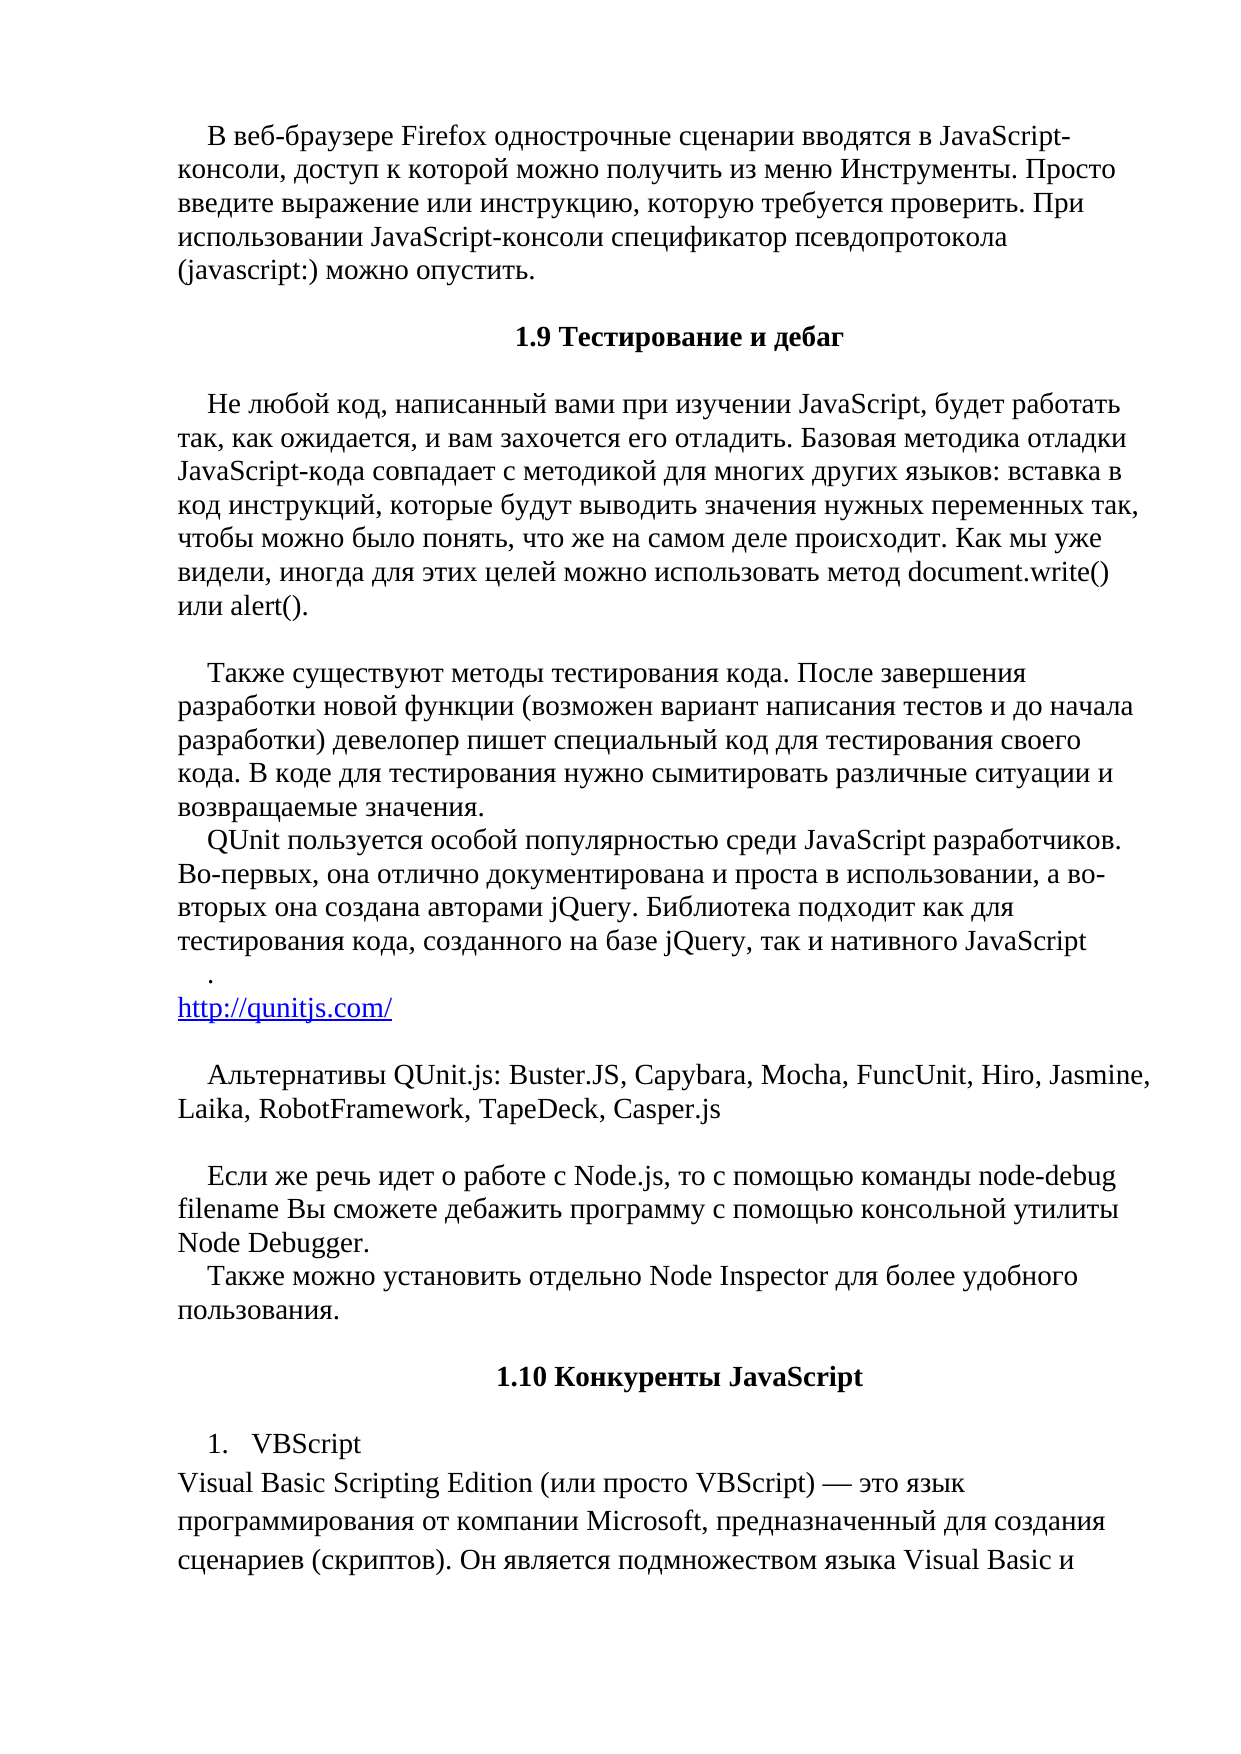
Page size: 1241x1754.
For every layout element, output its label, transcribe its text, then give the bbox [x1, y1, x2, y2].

text Также существуют методы тестирования кода. После завершения разработки новой функции (возможен вариант написания тестов и до начала разработки) девелопер пишет специальный код для тестирования своего кода. В коде для тестирования нужно сымитировать различные ситуации и возвращаемые значения. [177, 655, 1152, 822]
text Также можно установить отдельно Node Inspector для более удобного пользования. [177, 1258, 1152, 1326]
text 1.9 Тестирование и дебаг [177, 319, 1152, 353]
text . http://qunitjs.com/ [177, 957, 1152, 1024]
text Если же речь идет о работе с Node.js, то с помощью команды node-debug filename Вы сможете дебажить программу с помощью консольной утилиты Node Debugger. [177, 1158, 1152, 1258]
text Альтернативы QUnit.js: Buster.JS, Capybara, Mocha, FuncUnit, Hiro, Jasmine, Laika, RobotFramework, TapeDeck, Casper.js [177, 1057, 1152, 1124]
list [177, 1426, 1152, 1575]
text В веб-браузере Firefox однострочные сценарии вводятся в JavaScript-консоли, доступ к которой можно получить из меню Инструменты. Просто введите выражение или инструкцию, которую требуется проверить. При использовании JavaScript-консоли спецификатор псевдопротокола (javascript:) можно опустить. [177, 118, 1152, 286]
text 1.10 Конкуренты JavaScript [177, 1359, 1152, 1393]
text QUnit пользуется особой популярностью среди JavaScript разработчиков. Во-первых, она отлично документирована и проста в использовании, а во-вторых она создана авторами jQuery. Библиотека подходит как для тестирования кода, созданного на базе jQuery, так и нативного JavaScript [177, 822, 1152, 957]
text Не любой код, написанный вами при изучении JavaScript, будет работать так, как ожидается, и вам захочется его отладить. Базовая методика отладки JavaScript-кода совпадает с методикой для многих других языков: вставка в код инструкций, которые будут выводить значения нужных переменных так, чтобы можно было понять, что же на самом деле происходит. Как мы уже видели, иногда для этих целей можно использовать метод document.write() или alert(). [177, 386, 1152, 621]
